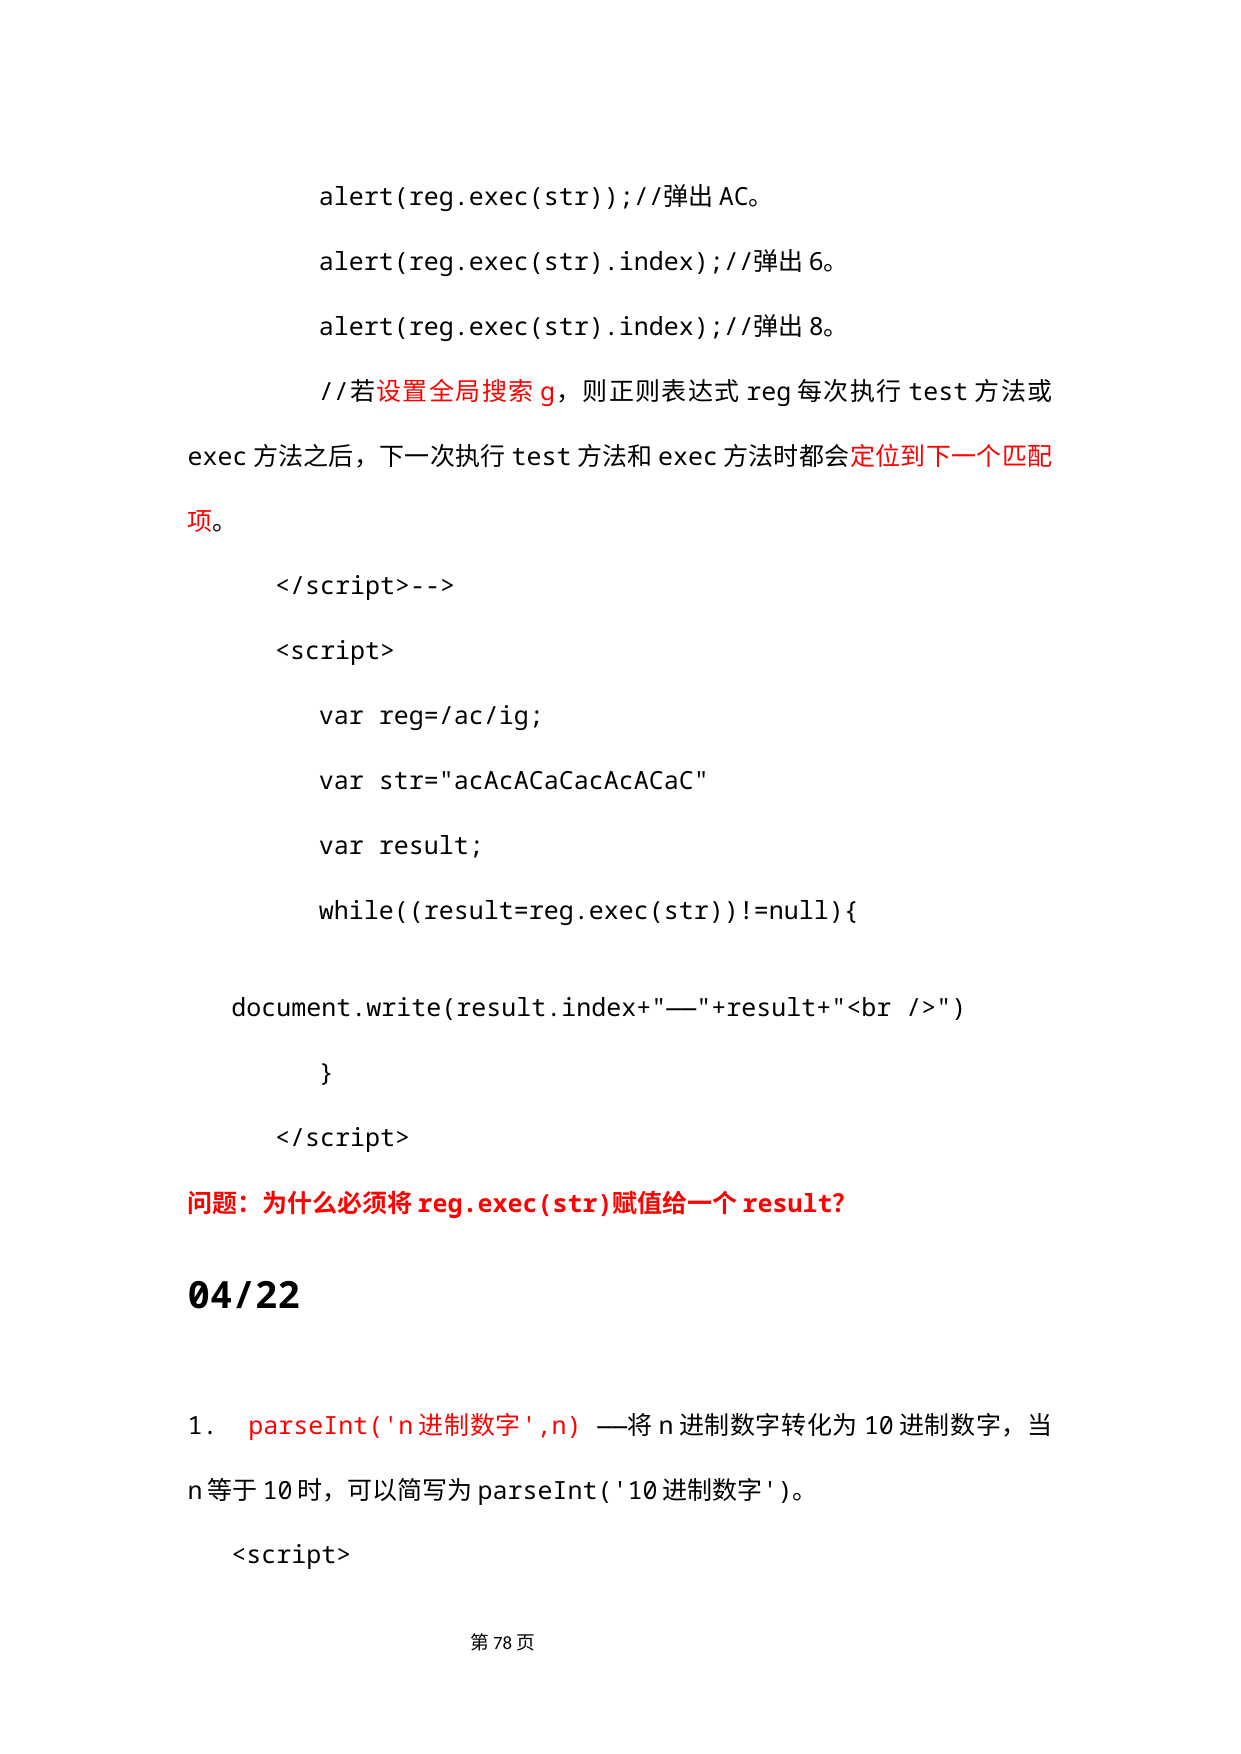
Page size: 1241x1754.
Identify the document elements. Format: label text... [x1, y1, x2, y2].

list 问题：为什么必须将reg.exec(str)赋值给一个result？ [187, 1169, 1053, 1234]
list //若设置全局搜索g，则正则表达式reg每次执行test方法或exec方法之后，下一次执行test方法和exec方法时都会定位到下一个匹配项。 [187, 357, 1053, 552]
list alert(reg.exec(str).index);//弹出6。 [187, 227, 1053, 292]
list </script> [187, 1104, 1053, 1169]
list </script>--> [187, 552, 1053, 617]
list while((result=reg.exec(str))!=null){ [187, 877, 1053, 942]
list parseInt('n进制数字',n) ——将n进制数字转化为10进制数字，当n等于10时，可以简写为parseInt('10进制数字')。 [187, 1391, 1053, 1521]
list <script> [187, 617, 1053, 682]
list var result; [187, 812, 1053, 877]
list var reg=/ac/ig; [187, 682, 1053, 747]
text 04/22 [187, 1262, 1053, 1327]
list var str="acAcACaCacAcACaC" [187, 747, 1053, 812]
list alert(reg.exec(str));//弹出AC。 [187, 162, 1053, 227]
list alert(reg.exec(str).index);//弹出8。 [187, 292, 1053, 357]
list document.write(result.index+"——"+result+"<br />") [187, 942, 1053, 1039]
list <script> [187, 1521, 1053, 1586]
list } [187, 1039, 1053, 1104]
